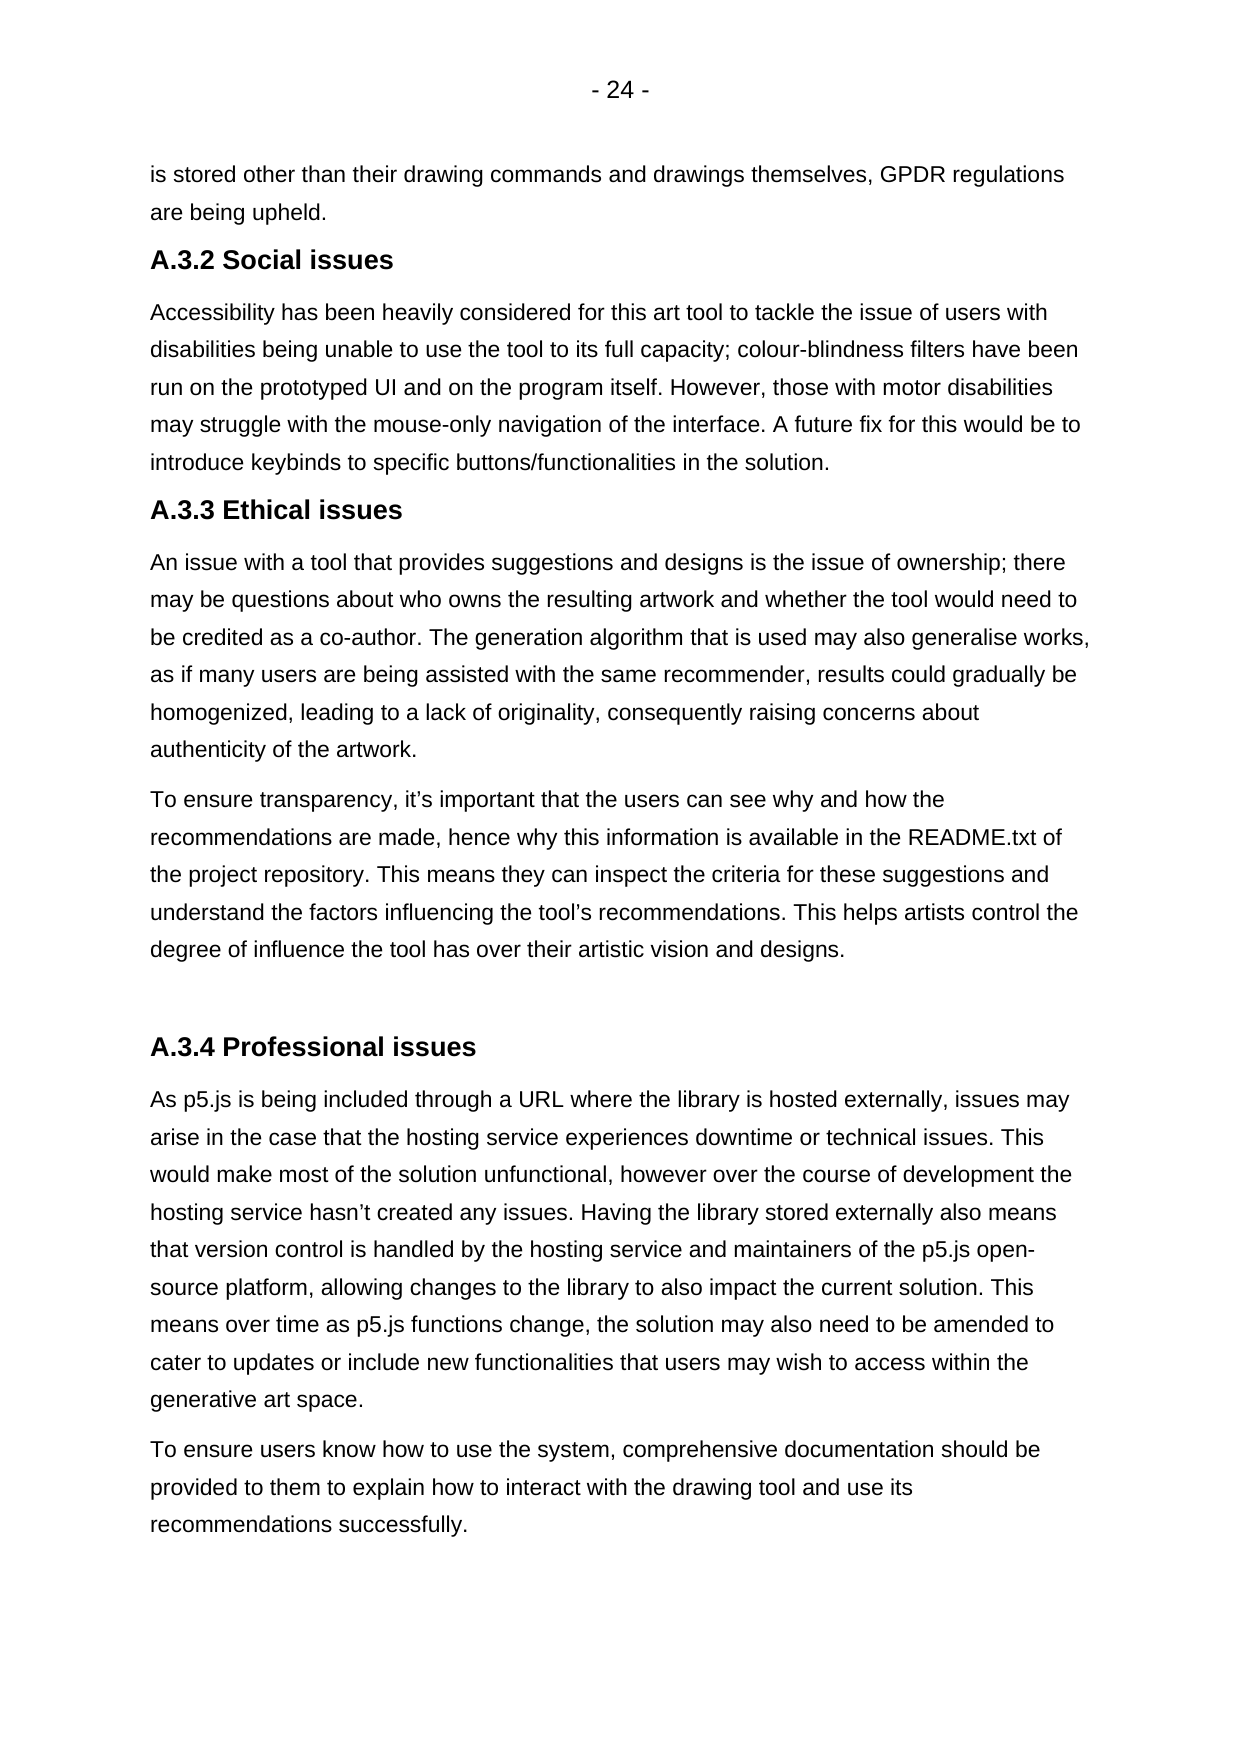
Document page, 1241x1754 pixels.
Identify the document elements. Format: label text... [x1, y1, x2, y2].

text To ensure transparency, it’s important that the users can see why and how the recommendations are made, hence why this information is available in the README.txt of the project repository. This means they can inspect the criteria for these suggestions and understand the factors influencing the tool’s recommendations. This helps artists control the degree of influence the tool has over their artistic vision and designs. [150, 775, 1090, 962]
text As p5.js is being included through a URL where the library is hosted externally, issues may arise in the case that the hosting service experiences downtime or technical issues. This would make most of the solution unfunctional, however over the course of development the hosting service hasn’t created any issues. Having the library stored externally also means that version control is handled by the hosting service and maintainers of the p5.js open-source platform, allowing changes to the library to also impact the current solution. This means over time as p5.js functions change, the solution may also need to be amended to cater to updates or include new functionalities that users may wish to access within the generative art space. [150, 1075, 1090, 1412]
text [150, 150, 1090, 225]
subtitle A.3.2 Social issues [150, 237, 1090, 275]
text Accessibility has been heavily considered for this art tool to tackle the issue of users with disabilities being unable to use the tool to its full capacity; colour-blindness filters have been run on the prototyped UI and on the program itself. However, those with motor disabilities may struggle with the mouse-only navigation of the interface. A future fix for this would be to introduce keybinds to specific buttons/functionalities in the solution. [150, 287, 1090, 475]
subtitle A.3.3 Ethical issues [150, 487, 1090, 525]
subtitle A.3.4 Professional issues [150, 1025, 1090, 1062]
text An issue with a tool that provides suggestions and designs is the issue of ownership; there may be questions about who owns the resulting artwork and whether the tool would need to be credited as a co-author. The generation algorithm that is used may also generalise works, as if many users are being assisted with the same recommender, results could gradually be homogenized, leading to a lack of originality, consequently raising concerns about authenticity of the artwork. [150, 537, 1090, 762]
text To ensure users know how to use the system, comprehensive documentation should be provided to them to explain how to interact with the drawing tool and use its recommendations successfully. [150, 1425, 1090, 1537]
